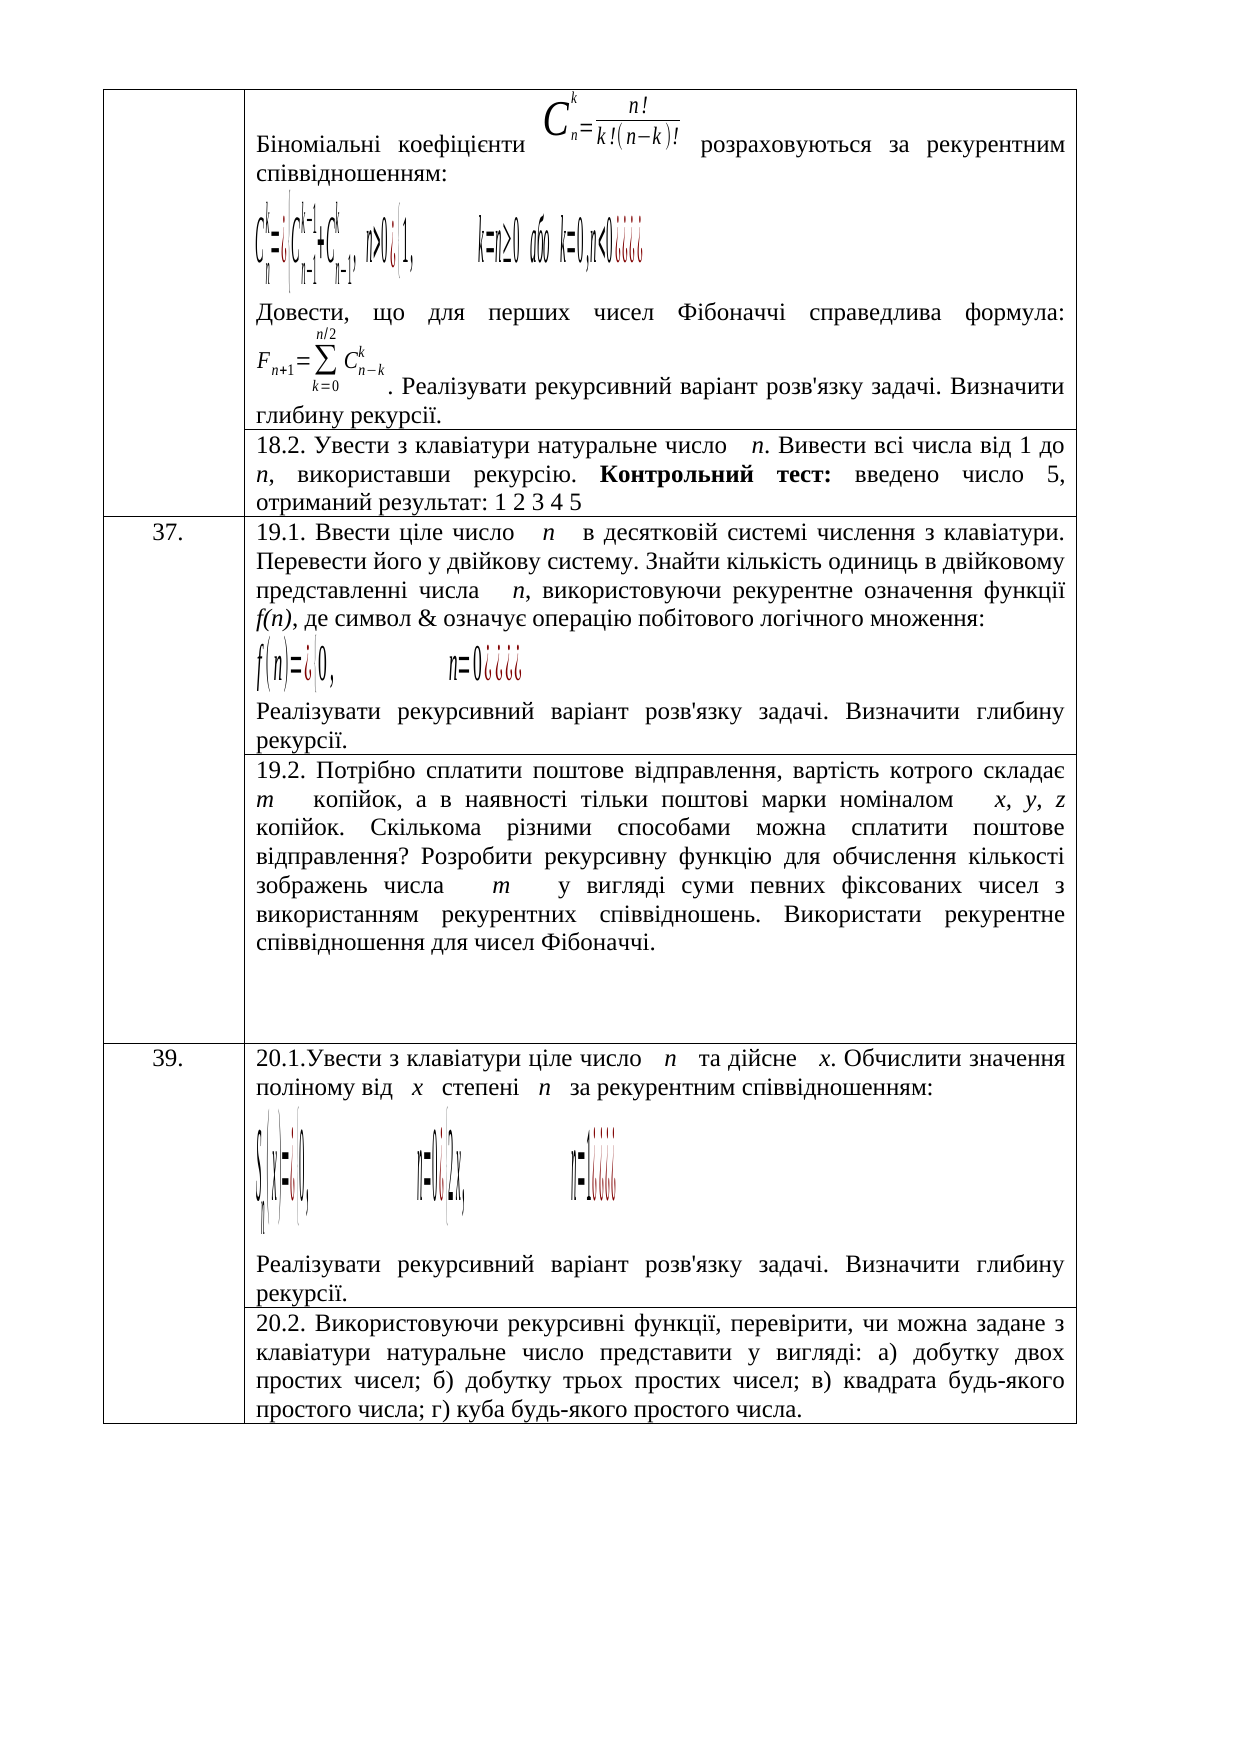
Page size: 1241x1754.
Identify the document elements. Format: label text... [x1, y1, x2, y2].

table_cell [104, 90, 244, 516]
table_cell 19.1. Ввести ціле число n в десятковій системі числення з клавіатури. Перевести його у двійкову систему. Знайти кількість одиниць в двійковому представленні числа n, використовуючи рекурентне означення функції f(n), де символ & означує операцію побітового логічного множення: Реалізувати рекурсивний варіант розв'язку задачі. Визначити глибину рекурсії. [245, 517, 1076, 754]
table_cell [104, 517, 244, 1042]
table_cell 19.2. Потрібно сплатити поштове відправлення, вартість котрого складає m копійок, а в наявності тільки поштові марки номіналом x, y, z копійок. Скількома різними способами можна сплатити поштове відправлення? Розробити рекурсивну функцію для обчислення кількості зображень числа m у вигляді суми певних фіксованих чисел з використанням рекурентних співвідношень. Використати рекурентне співвідношення для чисел Фібоначчі. [245, 755, 1076, 1042]
table_cell 20.2. Використовуючи рекурсивні функції, перевірити, чи можна задане з клавіатури натуральне число представити у вигляді: а) добутку двох простих чисел; б) добутку трьох простих чисел; в) квадрата будь-якого простого числа; г) куба будь-якого простого числа. [245, 1308, 1076, 1423]
table_cell [104, 1044, 244, 1423]
table_cell 18.2. Увести з клавіатури натуральне число n. Вивести всі числа від 1 до n, використавши рекурсію. Контрольний тест: введено число 5, отриманий результат: 1 2 3 4 5 [245, 430, 1076, 516]
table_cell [245, 90, 1076, 429]
table_cell 20.1.Увести з клавіатури ціле число n та дійсне x. Обчислити значення поліному від x степені n за рекурентним співвідношенням: Реалізувати рекурсивний варіант розв'язку задачі. Визначити глибину рекурсії. [245, 1044, 1076, 1307]
